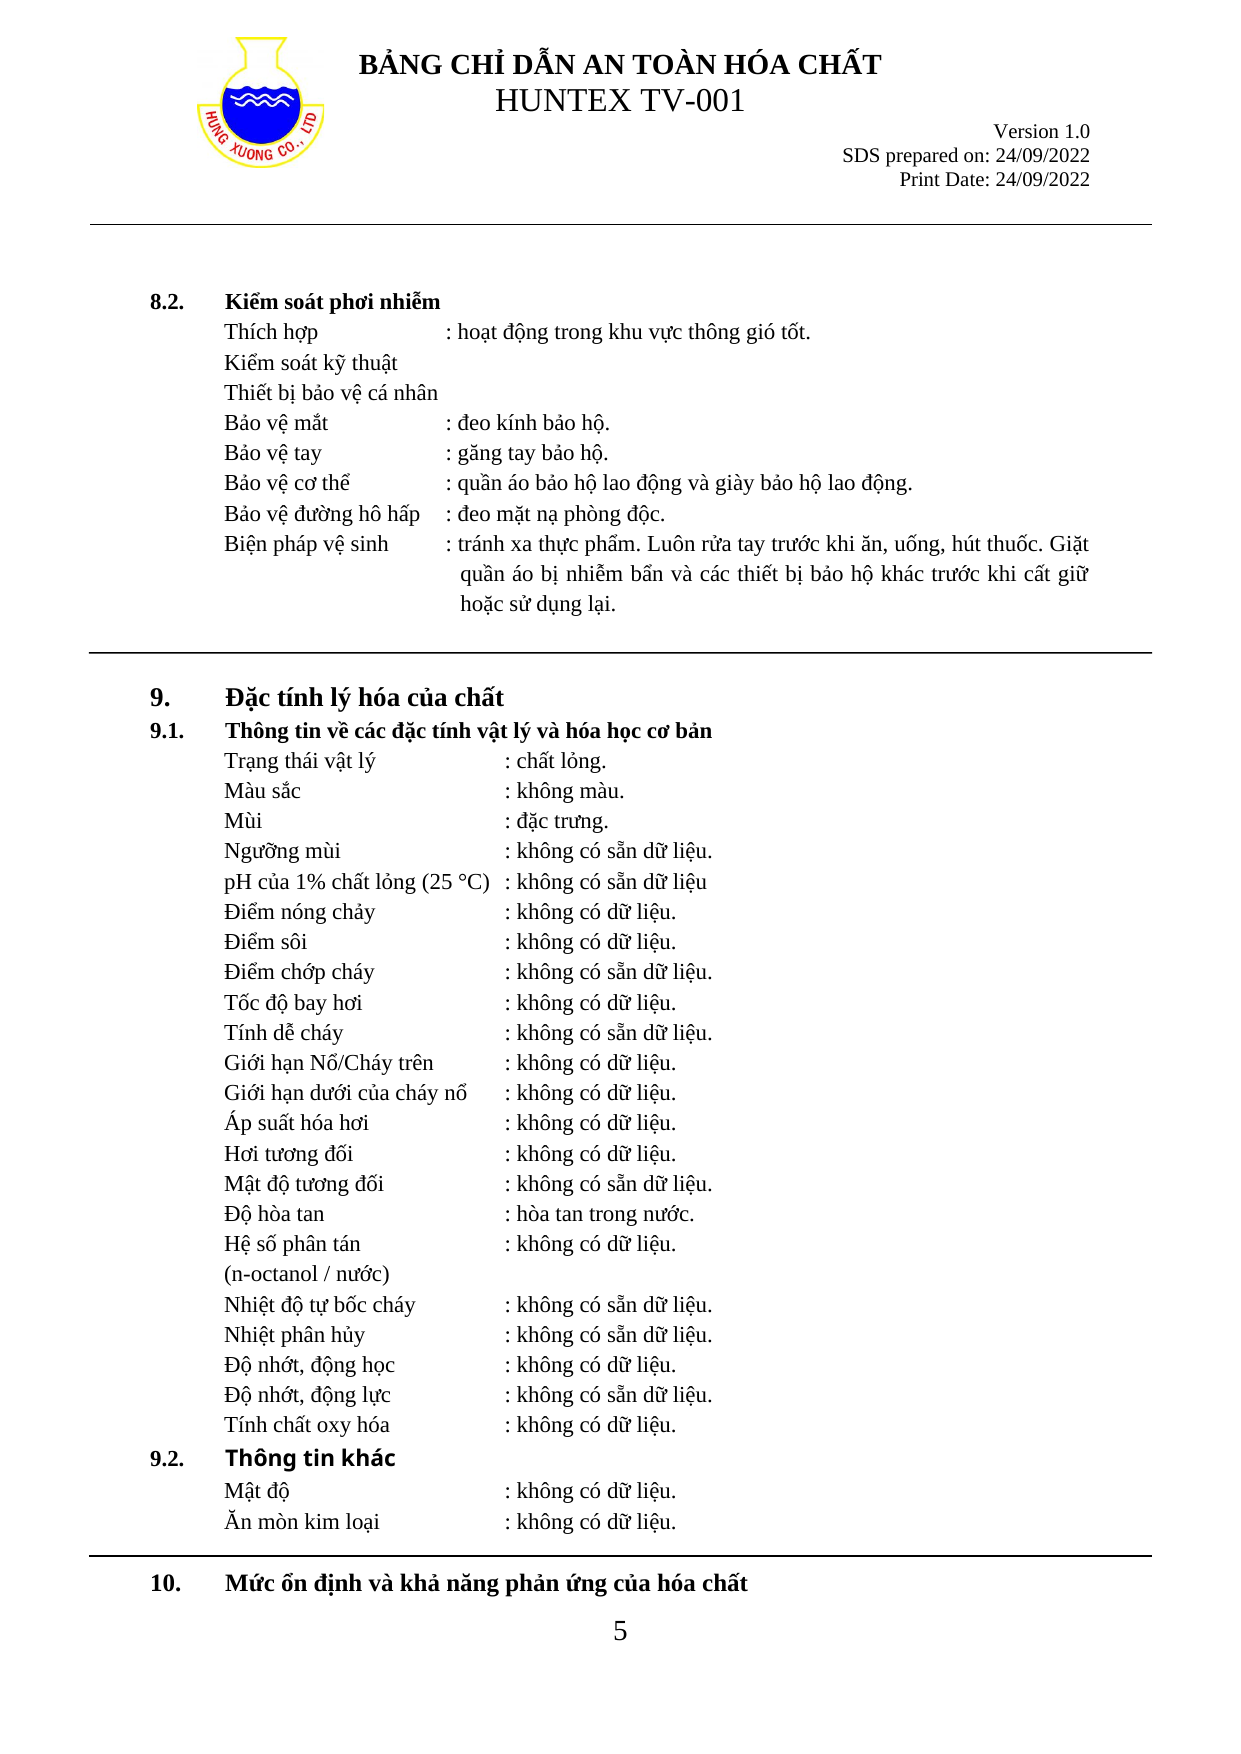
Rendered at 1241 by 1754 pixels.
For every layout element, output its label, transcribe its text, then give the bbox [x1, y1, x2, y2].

text Độ hòa tan : hòa tan trong nước. [150, 1200, 1090, 1226]
text Biện pháp vệ sinh : tránh xa thực phẩm. Luôn rửa tay trước khi ăn, uống, hút thuốc. Giặt quần áo bị nhiễm bẩn và các thiết bị bảo hộ khác trước khi cất giữ hoặc sử dụng lại. [224, 530, 1090, 617]
text Mật độ : không có dữ liệu. [150, 1478, 1090, 1504]
text Áp suất hóa hơi : không có dữ liệu. [150, 1109, 1090, 1136]
text 9. Đặc tính lý hóa của chất [150, 681, 1090, 712]
text Màu sắc : không màu. [150, 777, 1090, 803]
text 9.2. Thông tin khác [150, 1442, 1090, 1473]
text Bảo vệ tay : găng tay bảo hộ. [150, 439, 1090, 466]
text 8.2. Kiểm soát phơi nhiễm [150, 288, 1090, 314]
text Thích hợp : hoạt động trong khu vực thông gió tốt. [150, 318, 1090, 345]
text 9.1. Thông tin về các đặc tính vật lý và hóa học cơ bản [150, 717, 1090, 743]
text Giới hạn Nổ/Cháy trên : không có dữ liệu. [150, 1049, 1090, 1075]
text Độ nhớt, động lực : không có sẵn dữ liệu. [150, 1381, 1090, 1408]
text Bảo vệ cơ thể : quần áo bảo hộ lao động và giày bảo hộ lao động. [224, 469, 1090, 496]
text Thiết bị bảo vệ cá nhân [150, 379, 1090, 405]
text pH của 1% chất lỏng (25 °C) : không có sẵn dữ liệu [150, 868, 1090, 894]
picture [197, 37, 325, 168]
text 10. Mức ổn định và khả năng phản ứng của hóa chất [150, 1568, 1090, 1597]
text Mật độ tương đối : không có sẵn dữ liệu. [150, 1170, 1090, 1196]
text Ăn mòn kim loại : không có dữ liệu. [150, 1508, 1090, 1534]
text Mùi : đặc trưng. [150, 807, 1090, 834]
text Ngưỡng mùi : không có sẵn dữ liệu. [150, 837, 1090, 864]
text Điểm chớp cháy : không có sẵn dữ liệu. [150, 958, 1090, 985]
text Độ nhớt, động học : không có dữ liệu. [150, 1351, 1090, 1377]
text Bảo vệ đường hô hấp : đeo mặt nạ phòng độc. [224, 500, 1090, 526]
text Giới hạn dưới của cháy nổ : không có dữ liệu. [150, 1079, 1090, 1106]
text Nhiệt độ tự bốc cháy : không có sẵn dữ liệu. [150, 1291, 1090, 1317]
text Tính dễ cháy : không có sẵn dữ liệu. [150, 1019, 1090, 1045]
text Điểm nóng chảy : không có dữ liệu. [150, 898, 1090, 924]
text Nhiệt phân hủy : không có sẵn dữ liệu. [150, 1321, 1090, 1347]
text Tốc độ bay hơi : không có dữ liệu. [150, 988, 1090, 1015]
text Hệ số phân tán : không có dữ liệu. [150, 1230, 1090, 1257]
text Bảo vệ mắt : đeo kính bảo hộ. [150, 409, 1090, 435]
text Kiểm soát kỹ thuật [150, 349, 1090, 375]
text Tính chất oxy hóa : không có dữ liệu. [150, 1411, 1090, 1438]
text Điểm sôi : không có dữ liệu. [150, 928, 1090, 954]
text Hơi tương đối : không có dữ liệu. [150, 1139, 1090, 1166]
text Trạng thái vật lý : chất lỏng. [150, 747, 1090, 773]
text (n-octanol / nước) [150, 1260, 1090, 1287]
